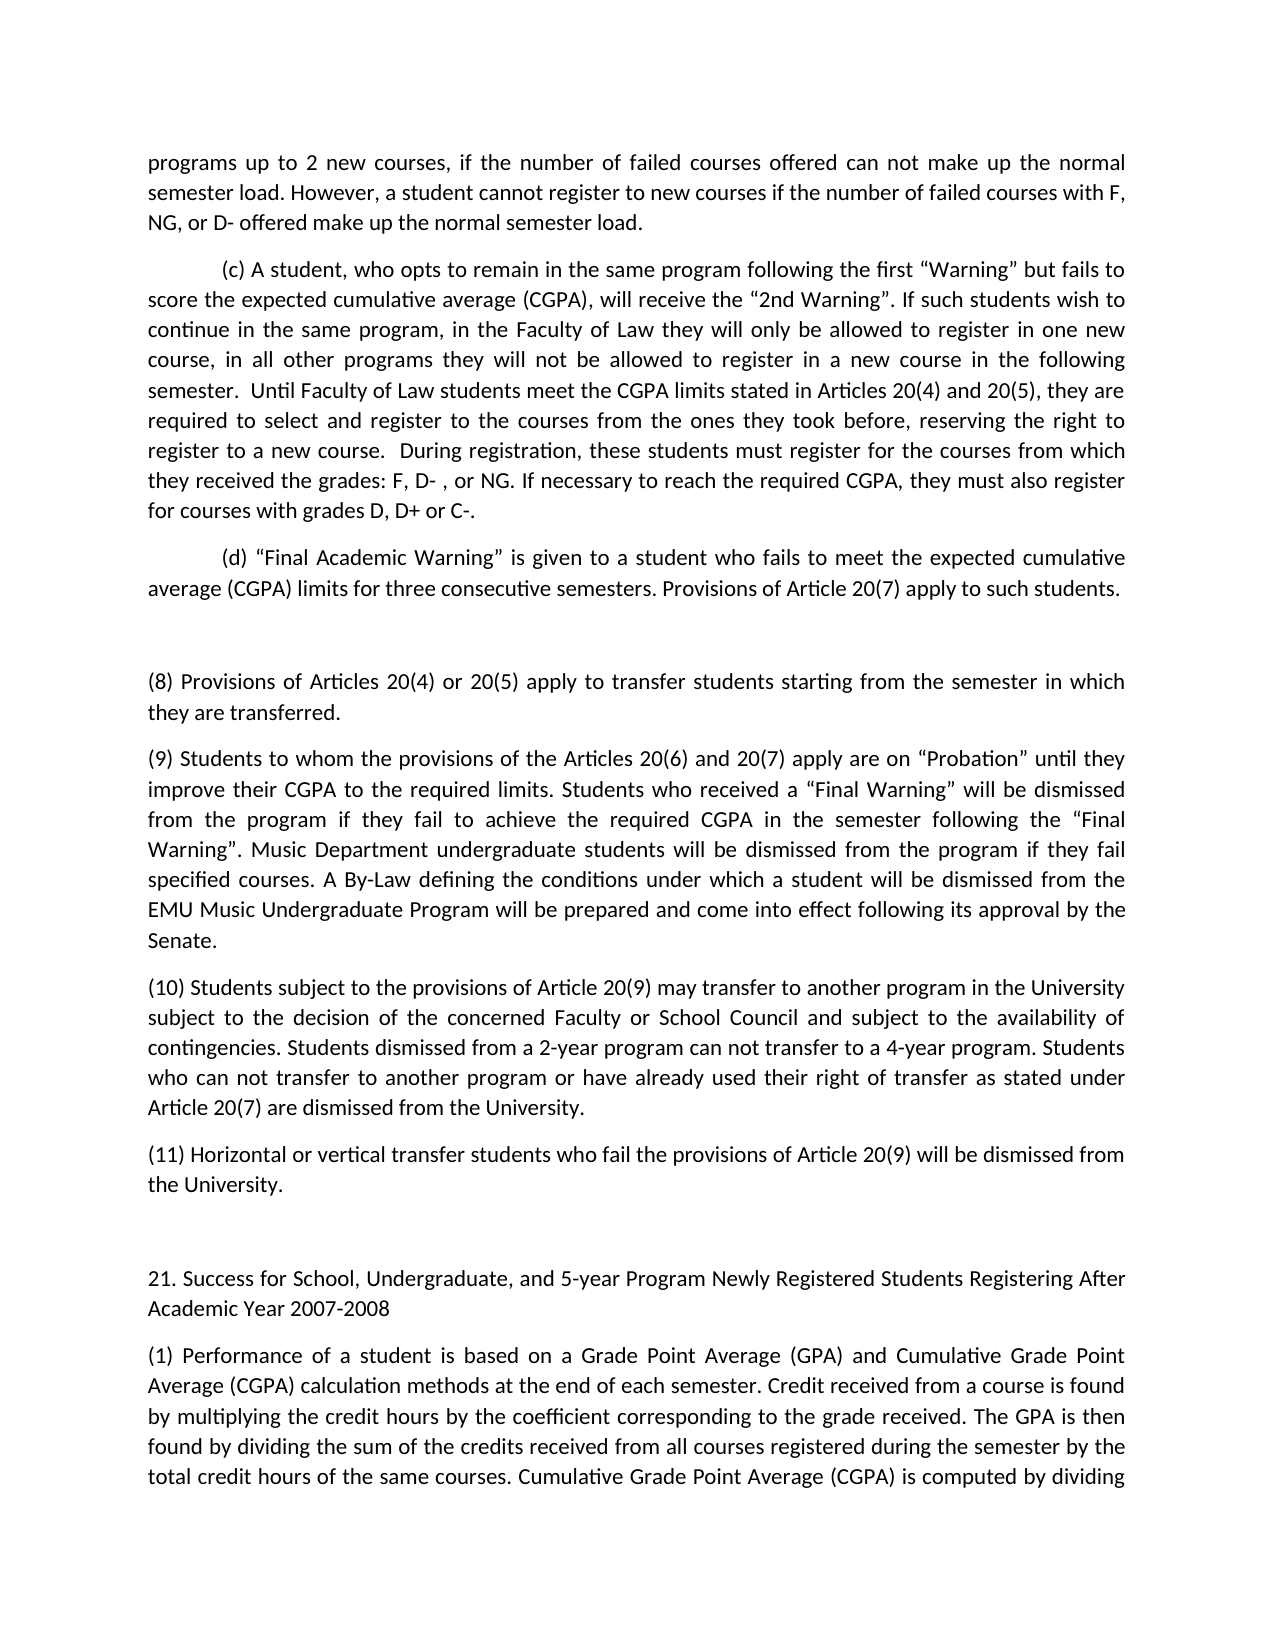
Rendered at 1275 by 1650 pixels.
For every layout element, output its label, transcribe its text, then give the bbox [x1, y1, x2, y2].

text (11) Horizontal or vertical transfer students who fail the provisions of Article 20(9) will be dismissed from the University. [148, 1140, 1127, 1198]
text (9) Students to whom the provisions of the Articles 20(6) and 20(7) apply are on “Probation” until they improve their CGPA to the required limits. Students who received a “Final Warning” will be dismissed from the program if they fail to achieve the required CGPA in the semester following the “Final Warning”. Music Department undergraduate students will be dismissed from the program if they fail specified courses. A By-Law defining the conditions under which a student will be dismissed from the EMU Music Undergraduate Program will be prepared and come into effect following its approval by the Senate. [148, 744, 1127, 954]
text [148, 1341, 1127, 1490]
text (8) Provisions of Articles 20(4) or 20(5) apply to transfer students starting from the semester in which they are transferred. [148, 667, 1127, 726]
text (d) “Final Academic Warning” is given to a student who fails to meet the expected cumulative average (CGPA) limits for three consecutive semesters. Provisions of Article 20(7) apply to such students. [148, 543, 1127, 602]
text 21. Success for School, Undergraduate, and 5-year Program Newly Registered Students Registering After Academic Year 2007-2008 [148, 1264, 1127, 1322]
text (10) Students subject to the provisions of Article 20(9) may transfer to another program in the University subject to the decision of the concerned Faculty or School Council and subject to the availability of contingencies. Students dismissed from a 2-year program can not transfer to a 4-year program. Students who can not transfer to another program or have already used their right of transfer as stated under Article 20(7) are dismissed from the University. [148, 973, 1127, 1121]
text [148, 148, 1127, 236]
text (c) A student, who opts to remain in the same program following the first “Warning” but fails to score the expected cumulative average (CGPA), will receive the “2nd Warning”. If such students wish to continue in the same program, in the Faculty of Law they will only be allowed to register in one new course, in all other programs they will not be allowed to register in a new course in the following semester. Until Faculty of Law students meet the CGPA limits stated in Articles 20(4) and 20(5), they are required to select and register to the courses from the ones they took before, reserving the right to register to a new course. During registration, these students must register for the courses from which they received the grades: F, D- , or NG. If necessary to reach the required CGPA, they must also register for courses with grades D, D+ or C-. [148, 255, 1127, 524]
